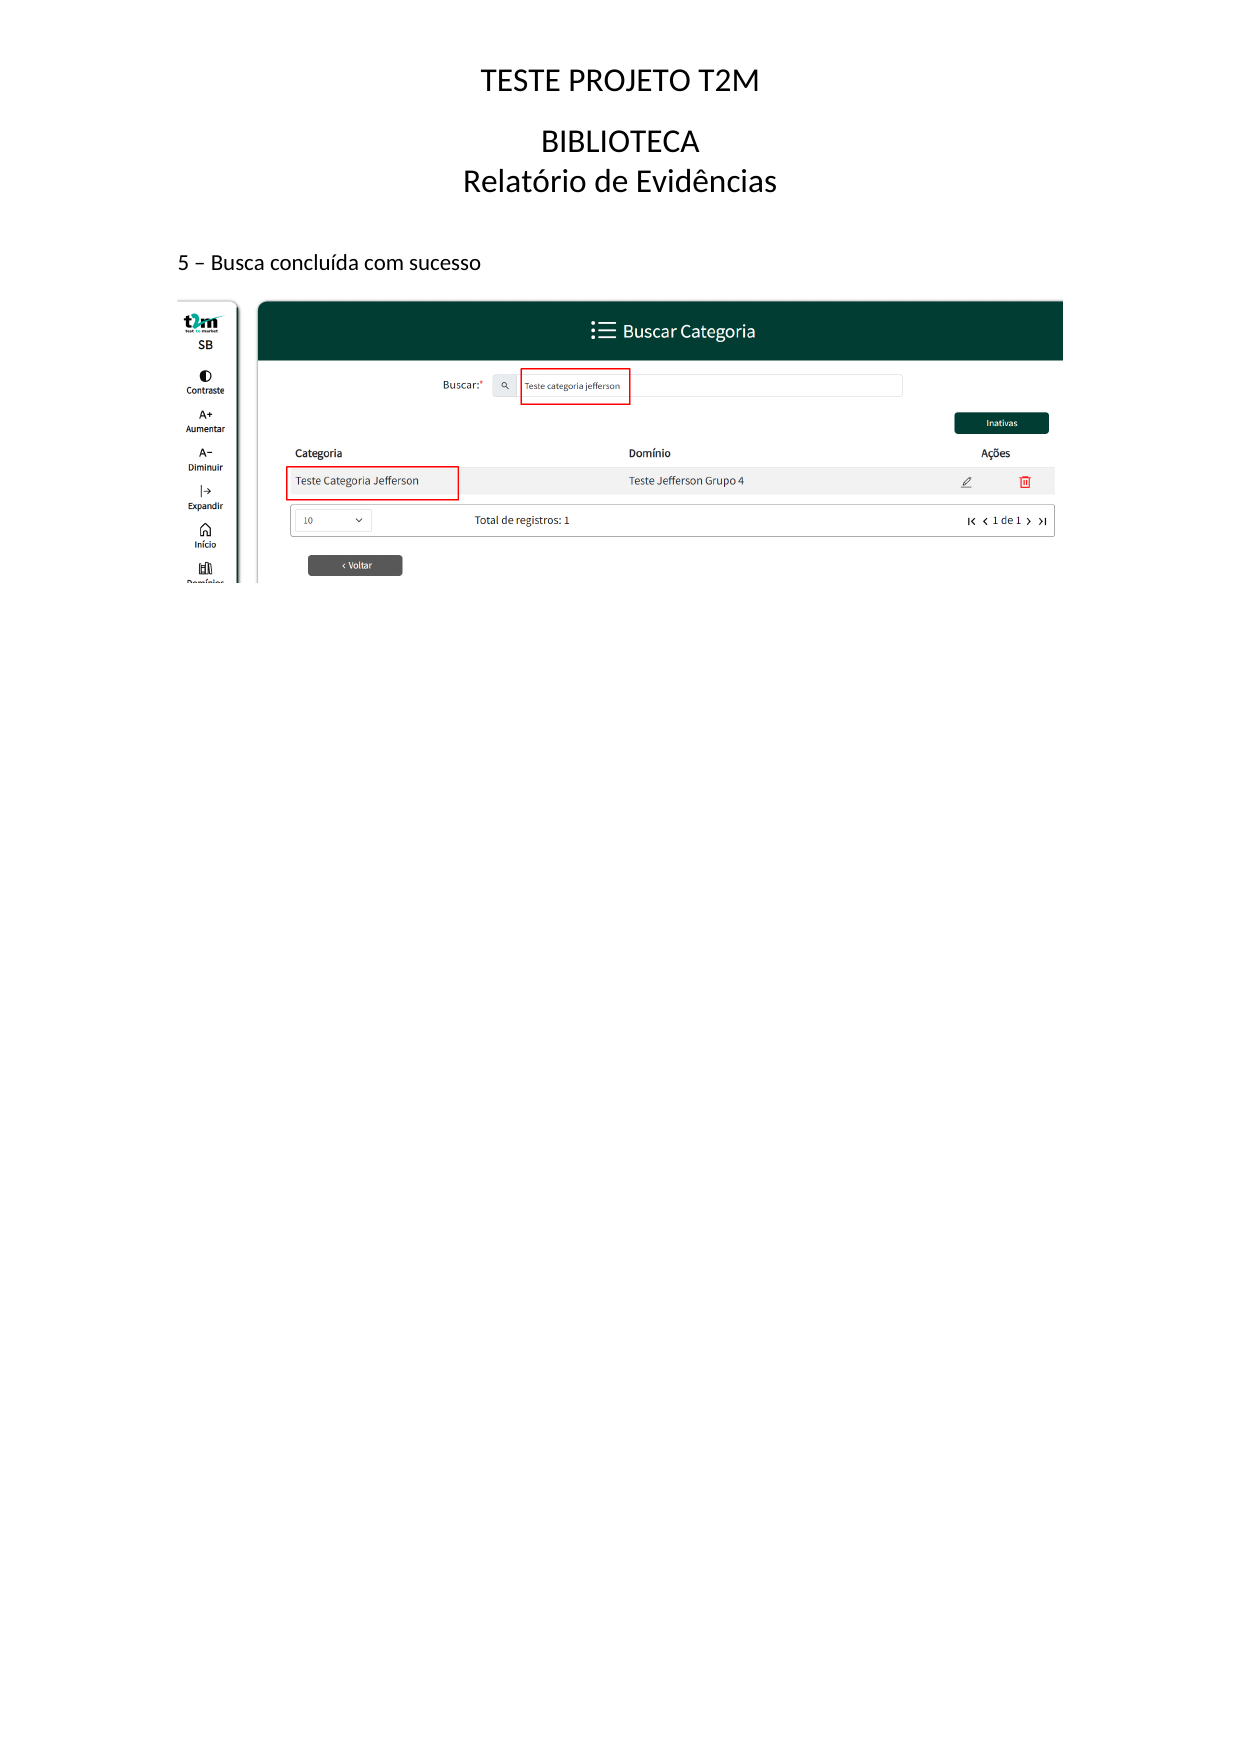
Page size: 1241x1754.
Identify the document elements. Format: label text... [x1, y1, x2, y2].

picture [177, 295, 1063, 583]
text 5 – Busca concluída com sucesso [177, 248, 1063, 276]
